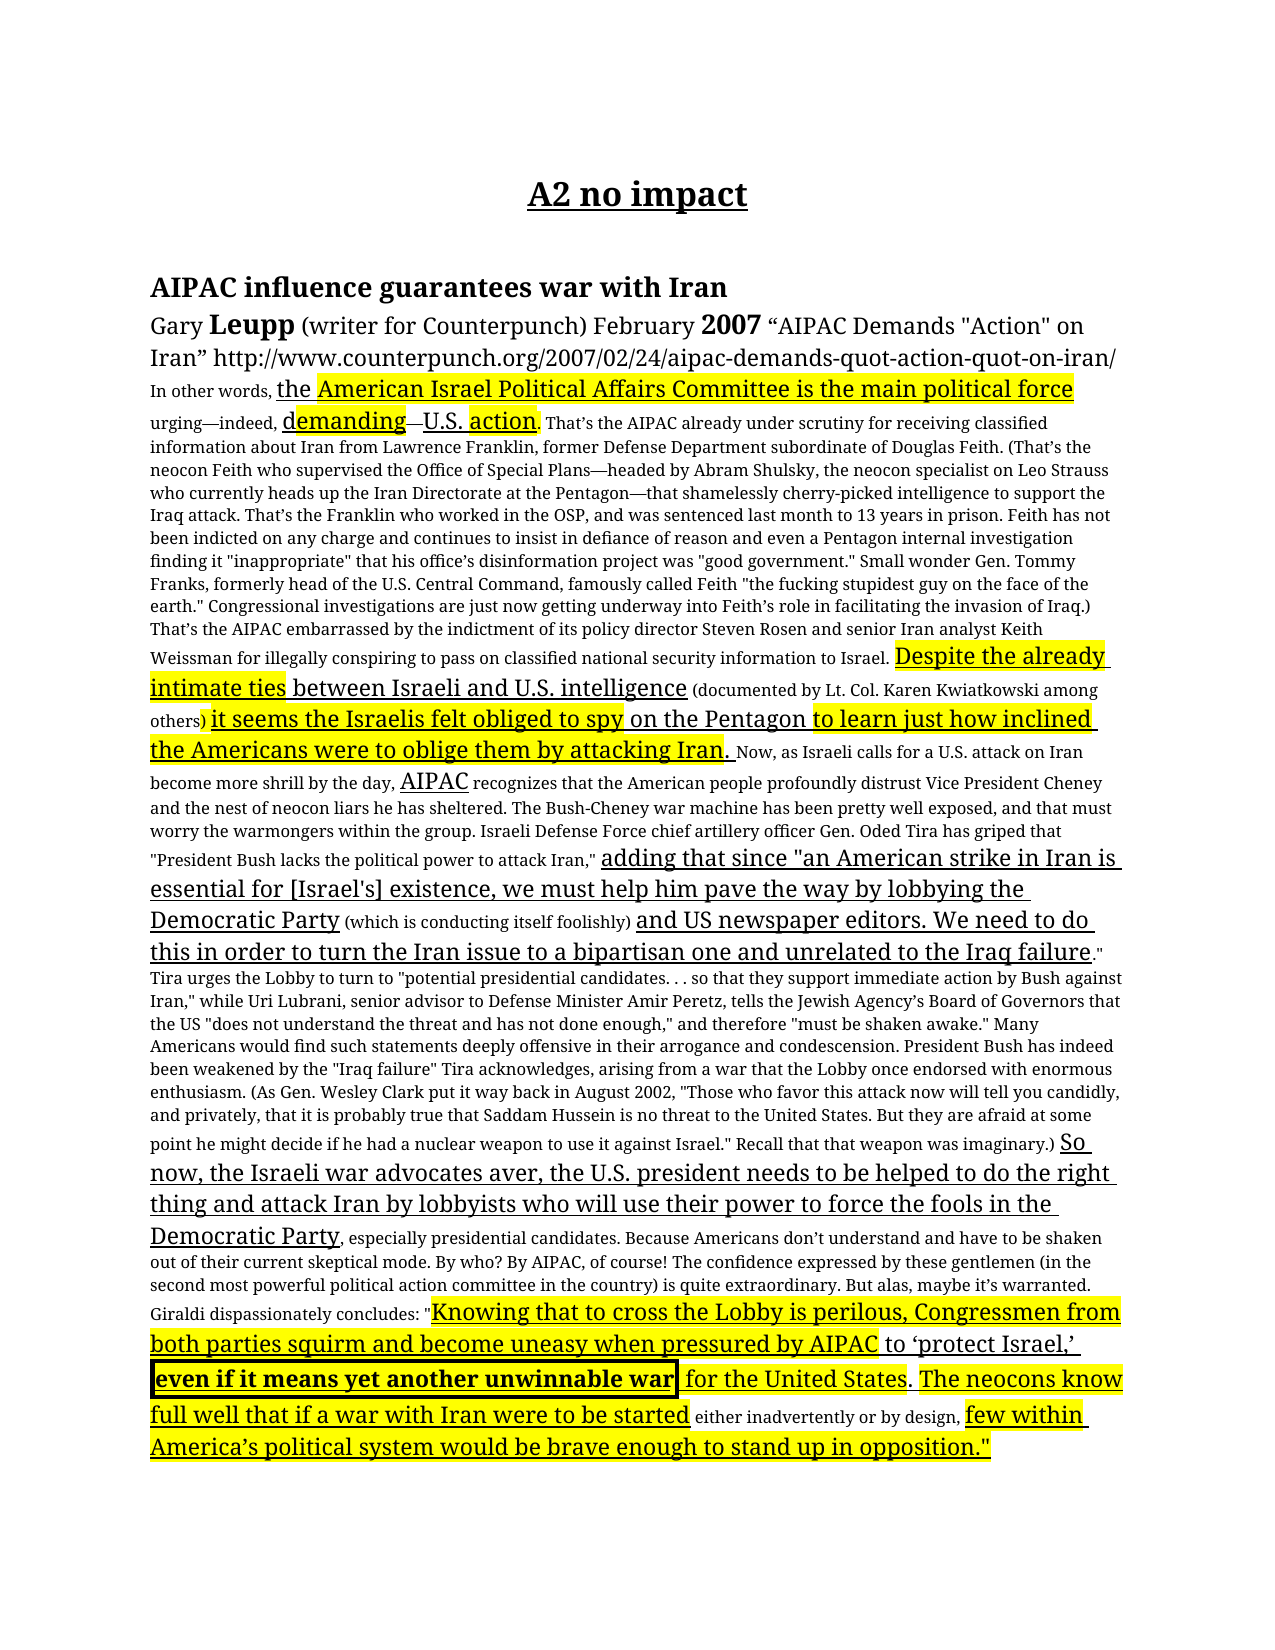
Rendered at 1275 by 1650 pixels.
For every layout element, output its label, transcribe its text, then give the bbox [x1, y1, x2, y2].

text In other words, the American Israel Political Affairs Committee is the main political force urging—indeed, demanding—U.S. action. That’s the AIPAC already under scrutiny for receiving classified information about Iran from Lawrence Franklin, former Defense Department subordinate of Douglas Feith. (That’s the neocon Feith who supervised the Office of Special Plans—headed by Abram Shulsky, the neocon specialist on Leo Strauss who currently heads up the Iran Directorate at the Pentagon—that shamelessly cherry-picked intelligence to support the Iraq attack. That’s the Franklin who worked in the OSP, and was sentenced last month to 13 years in prison. Feith has not been indicted on any charge and continues to insist in defiance of reason and even a Pentagon internal investigation finding it "inappropriate" that his office’s disinformation project was "good government." Small wonder Gen. Tommy Franks, formerly head of the U.S. Central Command, famously called Feith "the fucking stupidest guy on the face of the earth." Congressional investigations are just now getting underway into Feith’s role in facilitating the invasion of Iraq.) That’s the AIPAC embarrassed by the indictment of its policy director Steven Rosen and senior Iran analyst Keith Weissman for illegally conspiring to pass on classified national security information to Israel. Despite the already intimate ties between Israeli and U.S. intelligence (documented by Lt. Col. Karen Kwiatkowski among others) it seems the Israelis felt obliged to spy on the Pentagon to learn just how inclined the Americans were to oblige them by attacking Iran. Now, as Israeli calls for a U.S. attack on Iran become more shrill by the day, AIPAC recognizes that the American people profoundly distrust Vice President Cheney and the nest of neocon liars he has sheltered. The Bush-Cheney war machine has been pretty well exposed, and that must worry the warmongers within the group. Israeli Defense Force chief artillery officer Gen. Oded Tira has griped that "President Bush lacks the political power to attack Iran," adding that since "an American strike in Iran is essential for [Israel's] existence, we must help him pave the way by lobbying the Democratic Party (which is conducting itself foolishly) and US newspaper editors. We need to do this in order to turn the Iran issue to a bipartisan one and unrelated to the Iraq failure." Tira urges the Lobby to turn to "potential presidential candidates. . . so that they support immediate action by Bush against Iran," while Uri Lubrani, senior advisor to Defense Minister Amir Peretz, tells the Jewish Agency’s Board of Governors that the US "does not understand the threat and has not done enough," and therefore "must be shaken awake." Many Americans would find such statements deeply offensive in their arrogance and condescension. President Bush has indeed been weakened by the "Iraq failure" Tira acknowledges, arising from a war that the Lobby once endorsed with enormous enthusiasm. (As Gen. Wesley Clark put it way back in August 2002, "Those who favor this attack now will tell you candidly, and privately, that it is probably true that Saddam Hussein is no threat to the United States. But they are afraid at some point he might decide if he had a nuclear weapon to use it against Israel." Recall that that weapon was imaginary.) So now, the Israeli war advocates aver, the U.S. president needs to be helped to do the right thing and attack Iran by lobbyists who will use their power to force the fools in the Democratic Party, especially presidential candidates. Because Americans don’t understand and have to be shaken out of their current skeptical mode. By who? By AIPAC, of course! The confidence expressed by these gentlemen (in the second most powerful political action committee in the country) is quite extraordinary. But alas, maybe it’s warranted. Giraldi dispassionately concludes: "Knowing that to cross the Lobby is perilous, Congressmen from both parties squirm and become uneasy when pressured by AIPAC to ‘protect Israel,’ even if it means yet another unwinnable war for the United States. The neocons know full well that if a war with Iran were to be started either inadvertently or by design, few within America’s political system would be brave enough to stand up in opposition." [150, 373, 1125, 1462]
text Gary Leupp (writer for Counterpunch) February 2007 “AIPAC Demands "Action" on Iran” http://www.counterpunch.org/2007/02/24/aipac-demands-quot-action-quot-on-iran/ [150, 305, 1125, 373]
subtitle A2 no impact [150, 171, 1125, 216]
subtitle AIPAC influence guarantees war with Iran [150, 268, 1125, 305]
